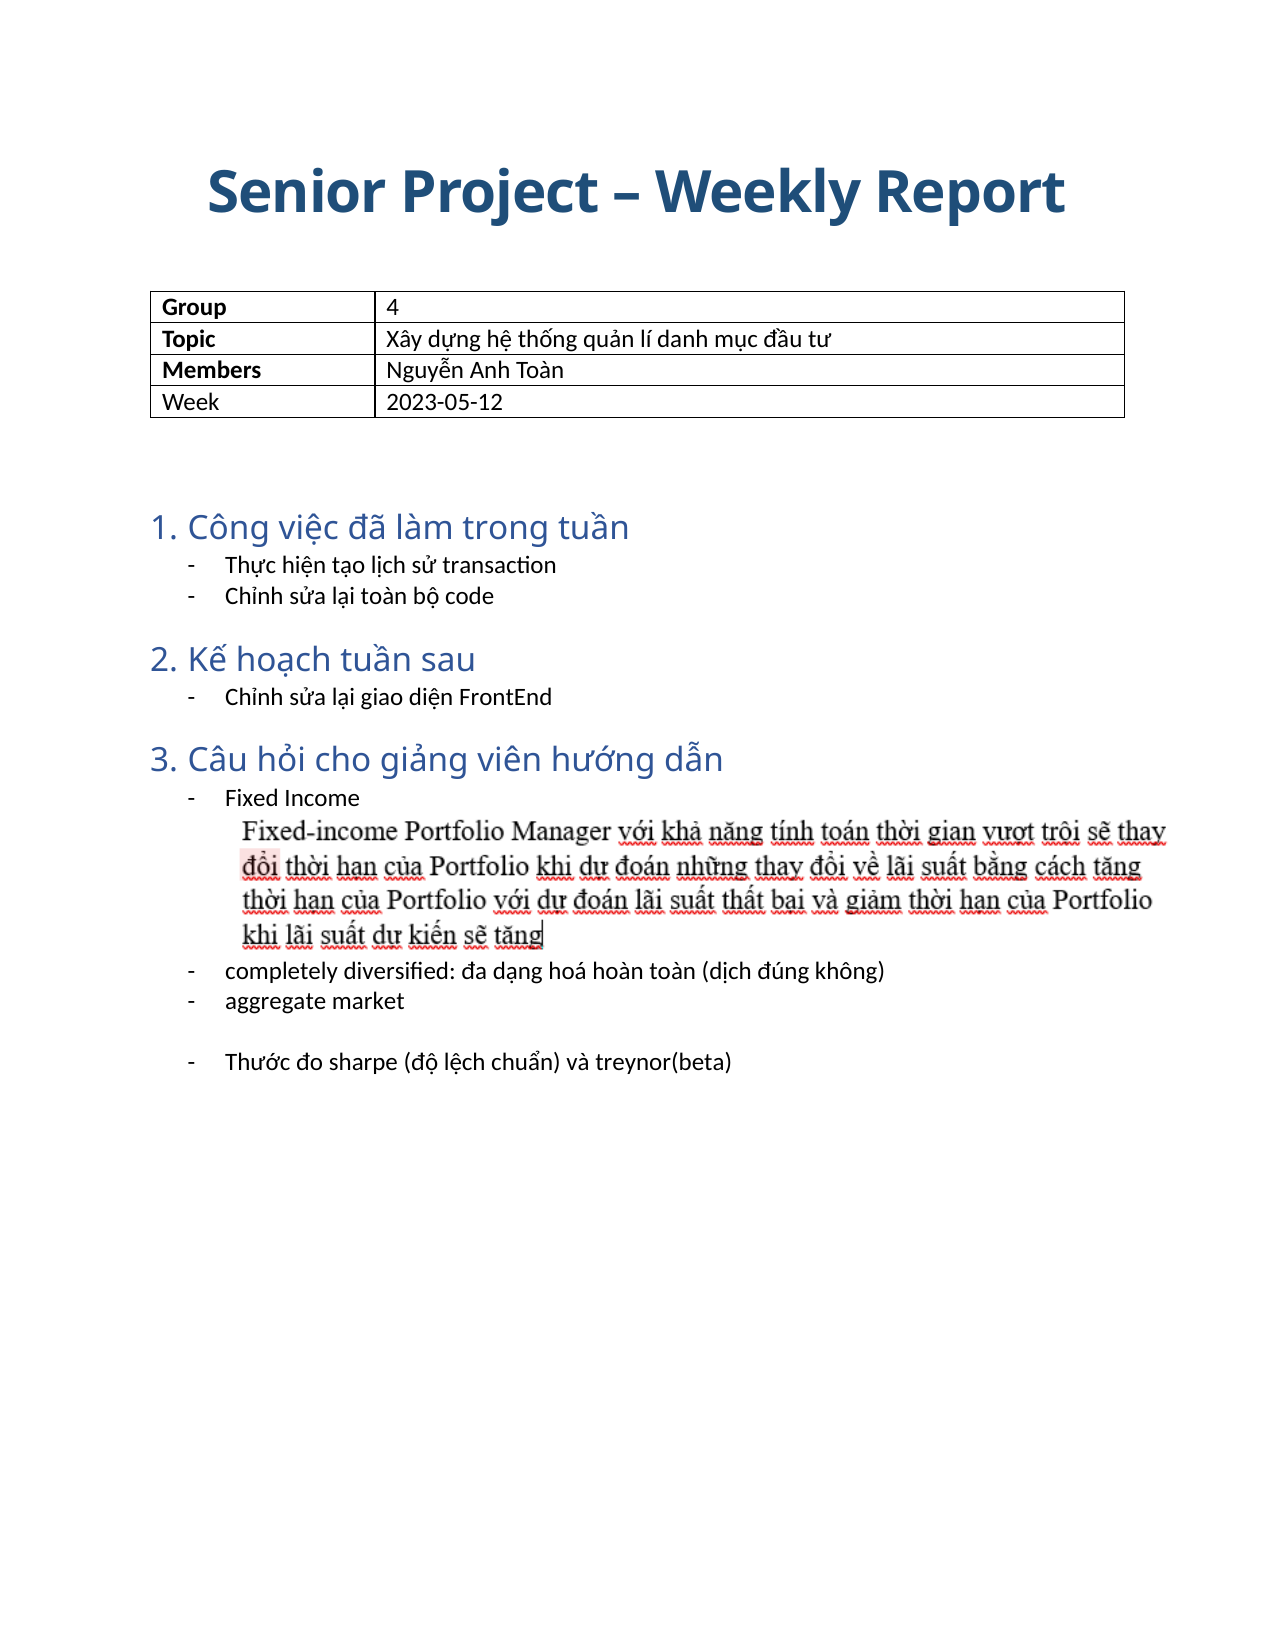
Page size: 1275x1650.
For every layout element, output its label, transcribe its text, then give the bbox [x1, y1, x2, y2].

list Thước đo sharpe (độ lệch chuẩn) và treynor(beta) [187, 1046, 1125, 1077]
subtitle Câu hỏi cho giảng viên hướng dẫn [150, 736, 1125, 782]
table_header Group [151, 292, 374, 322]
table_cell Week [151, 386, 374, 417]
table_cell Xây dựng hệ thống quản lí danh mục đầu tư [376, 323, 1124, 354]
table_cell Topic [151, 323, 374, 354]
list Chỉnh sửa lại toàn bộ code [187, 580, 1125, 610]
list completely diversified: đa dạng hoá hoàn toàn (dịch đúng không) [187, 955, 1125, 985]
subtitle Kế hoạch tuần sau [150, 635, 1125, 681]
subtitle Công việc đã làm trong tuần [150, 504, 1125, 549]
table_cell Members [151, 355, 374, 385]
list aggregate market [187, 985, 1125, 1016]
table_cell 2023-05-12 [376, 386, 1124, 417]
picture [225, 812, 1200, 955]
table_cell Nguyễn Anh Toàn [376, 355, 1124, 385]
list Fixed Income [187, 782, 1125, 812]
list Chỉnh sửa lại giao diện FrontEnd [187, 681, 1125, 711]
title Senior Project – Weekly Report [150, 150, 1125, 229]
list Thực hiện tạo lịch sử transaction [187, 549, 1125, 580]
table_header 4 [376, 292, 1124, 322]
